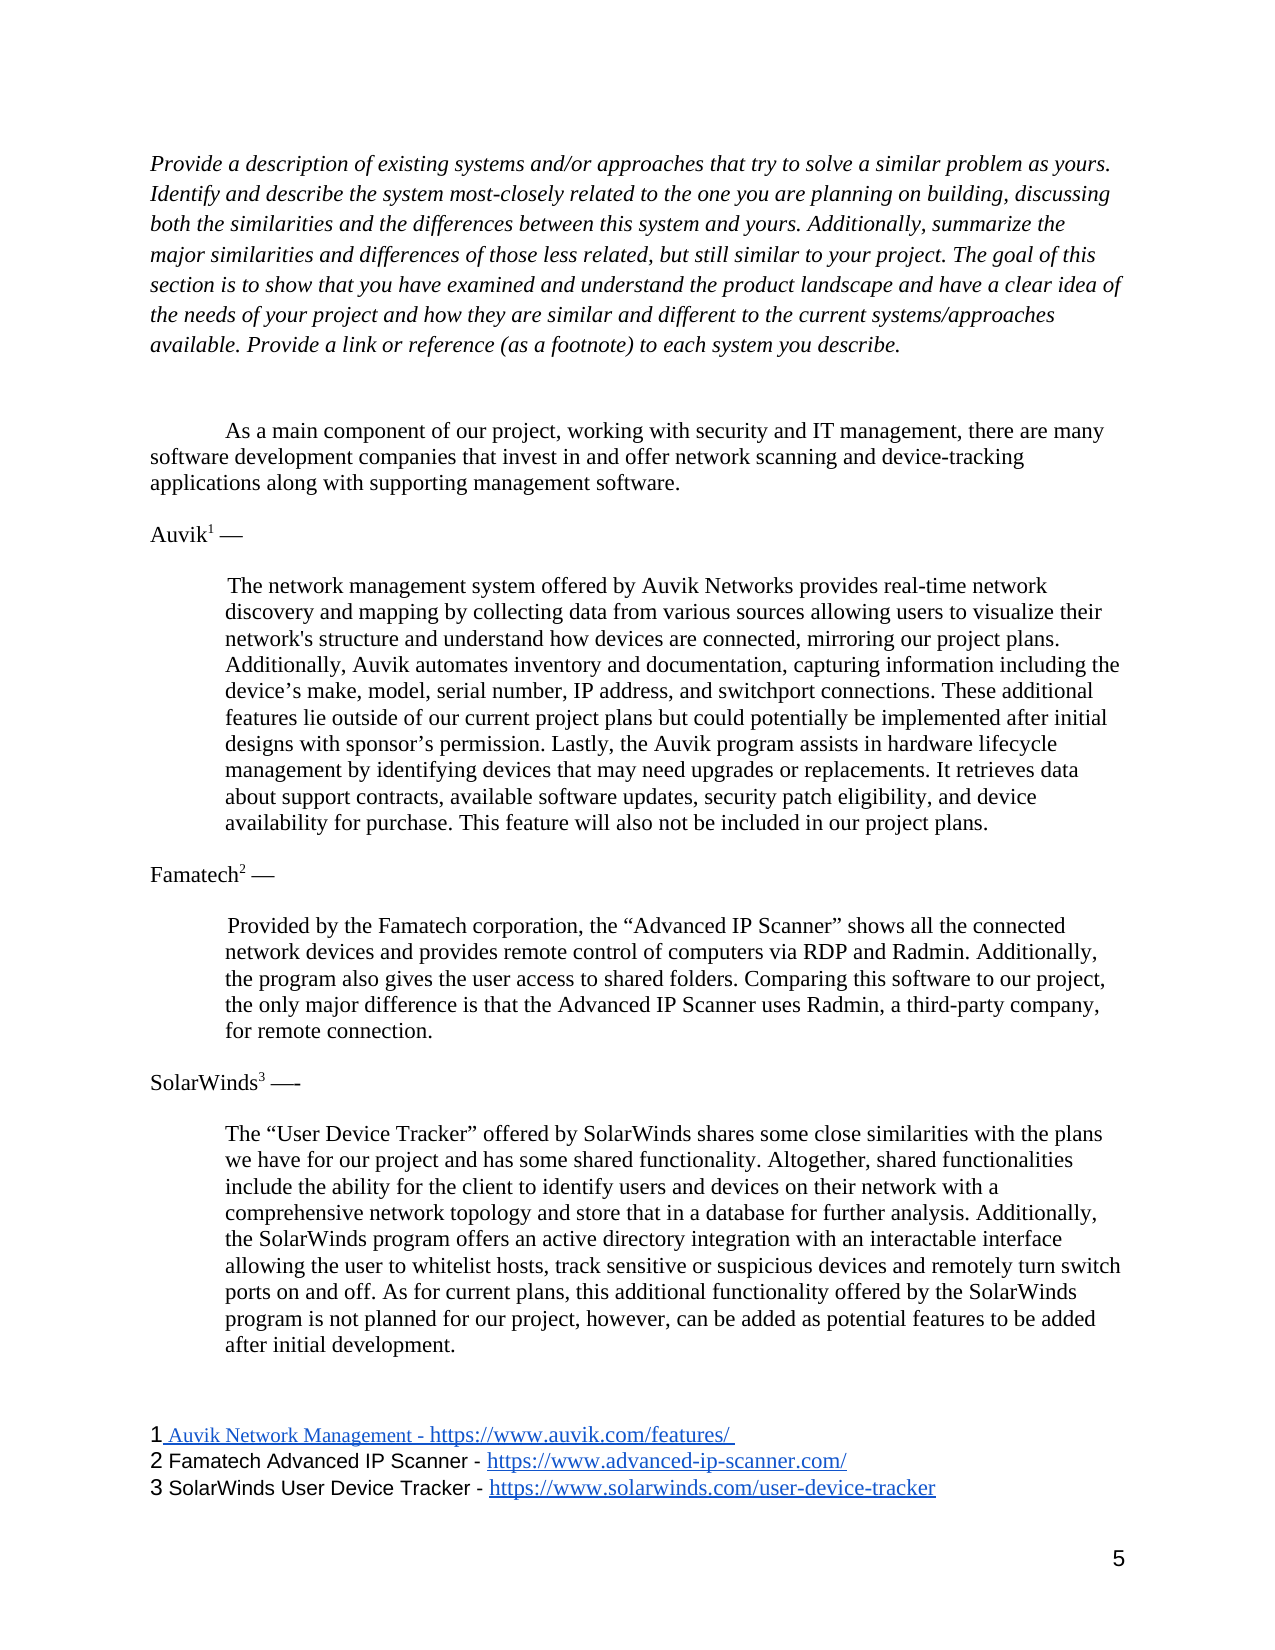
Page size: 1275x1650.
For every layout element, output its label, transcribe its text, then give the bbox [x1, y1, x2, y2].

text Famatech — [150, 861, 1125, 887]
text SolarWinds —- [150, 1069, 1125, 1095]
text Provide a description of existing systems and/or approaches that try to solve a similar problem as yours. Identify and describe the system most-closely related to the one you are planning on building, discussing both the similarities and the differences between this system and yours. Additionally, summarize the major similarities and differences of those less related, but still similar to your project. The goal of this section is to show that you have examined and understand the product landscape and have a clear idea of the needs of your project and how they are similar and different to the current systems/approaches available. Provide a link or reference (as a footnote) to each system you describe. [150, 150, 1125, 358]
text Provided by the Famatech corporation, the “Advanced IP Scanner” shows all the connected network devices and provides remote control of computers via RDP and Radmin. Additionally, the program also gives the user access to shared folders. Comparing this software to our project, the only major difference is that the Advanced IP Scanner uses Radmin, a third-party company, for remote connection. [225, 912, 1125, 1044]
text The “User Device Tracker” offered by SolarWinds shares some close similarities with the plans we have for our project and has some shared functionality. Altogether, shared functionalities include the ability for the client to identify users and devices on their network with a comprehensive network topology and store that in a database for further analysis. Additionally, the SolarWinds program offers an active directory integration with an interactable interface allowing the user to whitelist hosts, track sensitive or suspicious devices and remotely turn switch ports on and off. As for current plans, this additional functionality offered by the SolarWinds program is not planned for our project, however, can be added as potential features to be added after initial development. [225, 1120, 1125, 1357]
text As a main component of our project, working with security and IT management, there are many software development companies that invest in and offer network scanning and device-tracking applications along with supporting management software. [150, 417, 1125, 496]
text The network management system offered by Auvik Networks provides real-time network discovery and mapping by collecting data from various sources allowing users to visualize their network's structure and understand how devices are connected, mirroring our project plans. Additionally, Auvik automates inventory and documentation, capturing information including the device’s make, model, serial number, IP address, and switchport connections. These additional features lie outside of our current project plans but could potentially be implemented after initial designs with sponsor’s permission. Lastly, the Auvik program assists in hardware lifecycle management by identifying devices that may need upgrades or replacements. It retrieves data about support contracts, available software updates, security patch eligibility, and device availability for purchase. This feature will also not be included in our project plans. [225, 572, 1125, 836]
text Auvik — [150, 521, 1125, 547]
